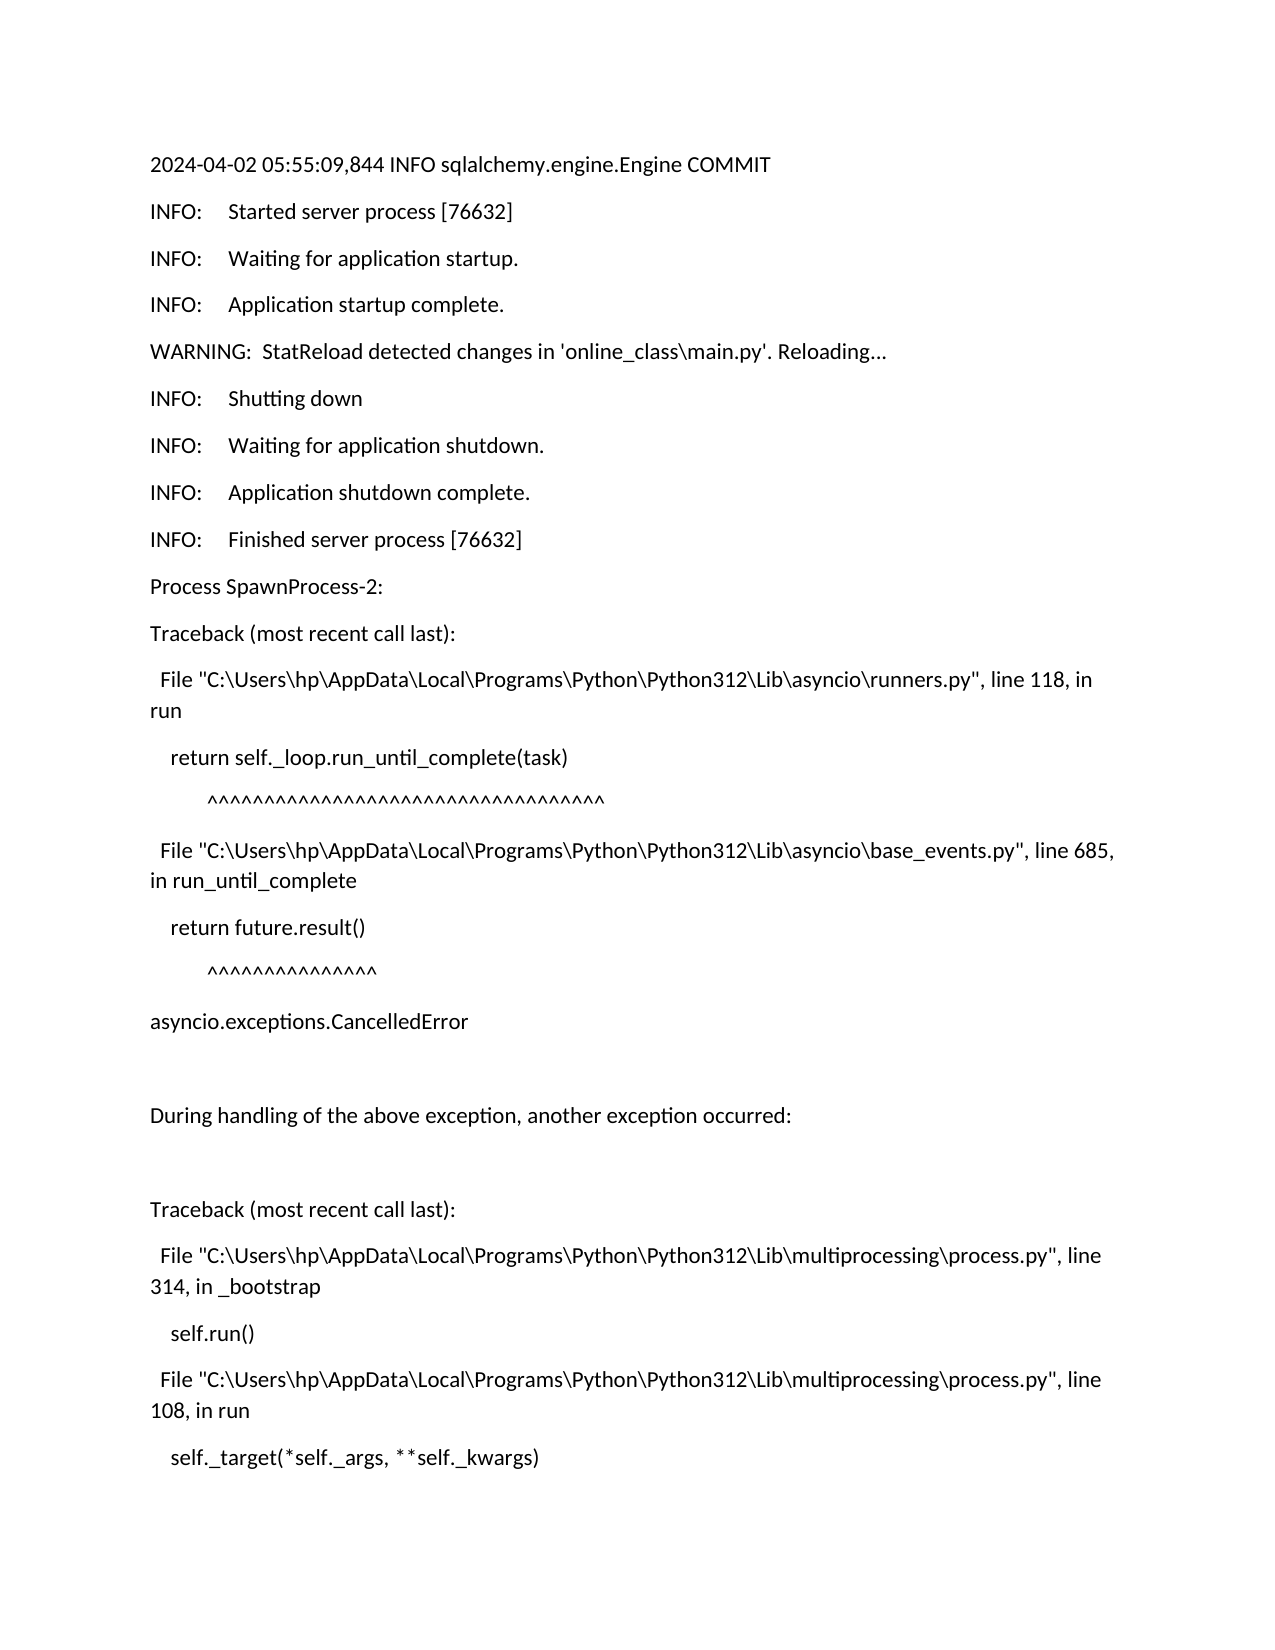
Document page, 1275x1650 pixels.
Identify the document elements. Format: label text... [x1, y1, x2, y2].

text Traceback (most recent call last): [150, 619, 1125, 647]
text File "C:\Users\hp\AppData\Local\Programs\Python\Python312\Lib\multiprocessing\process.py", line 314, in _bootstrap [150, 1242, 1125, 1300]
text INFO: Started server process [76632] [150, 197, 1125, 225]
text INFO: Waiting for application shutdown. [150, 431, 1125, 459]
text Process SpawnProcess-2: [150, 572, 1125, 600]
text INFO: Application shutdown complete. [150, 478, 1125, 506]
text INFO: Application startup complete. [150, 291, 1125, 319]
text 2024-04-02 05:55:09,844 INFO sqlalchemy.engine.Engine COMMIT [150, 150, 1125, 178]
text File "C:\Users\hp\AppData\Local\Programs\Python\Python312\Lib\asyncio\runners.py", line 118, in run [150, 666, 1125, 724]
text asyncio.exceptions.CancelledError [150, 1007, 1125, 1035]
text INFO: Shutting down [150, 384, 1125, 412]
text File "C:\Users\hp\AppData\Local\Programs\Python\Python312\Lib\multiprocessing\process.py", line 108, in run [150, 1366, 1125, 1424]
text During handling of the above exception, another exception occurred: [150, 1101, 1125, 1129]
text INFO: Finished server process [76632] [150, 525, 1125, 553]
text self._target(*self._args, **self._kwargs) [150, 1443, 1125, 1471]
text INFO: Waiting for application startup. [150, 244, 1125, 272]
text ^^^^^^^^^^^^^^^^^^^^^^^^^^^^^^^^^^^ [150, 789, 1125, 818]
text return future.result() [150, 913, 1125, 942]
text ^^^^^^^^^^^^^^^ [150, 960, 1125, 988]
text WARNING: StatReload detected changes in 'online_class\main.py'. Reloading... [150, 337, 1125, 366]
text self.run() [150, 1319, 1125, 1347]
text return self._loop.run_until_complete(task) [150, 743, 1125, 771]
text Traceback (most recent call last): [150, 1195, 1125, 1223]
text File "C:\Users\hp\AppData\Local\Programs\Python\Python312\Lib\asyncio\base_events.py", line 685, in run_until_complete [150, 836, 1125, 895]
